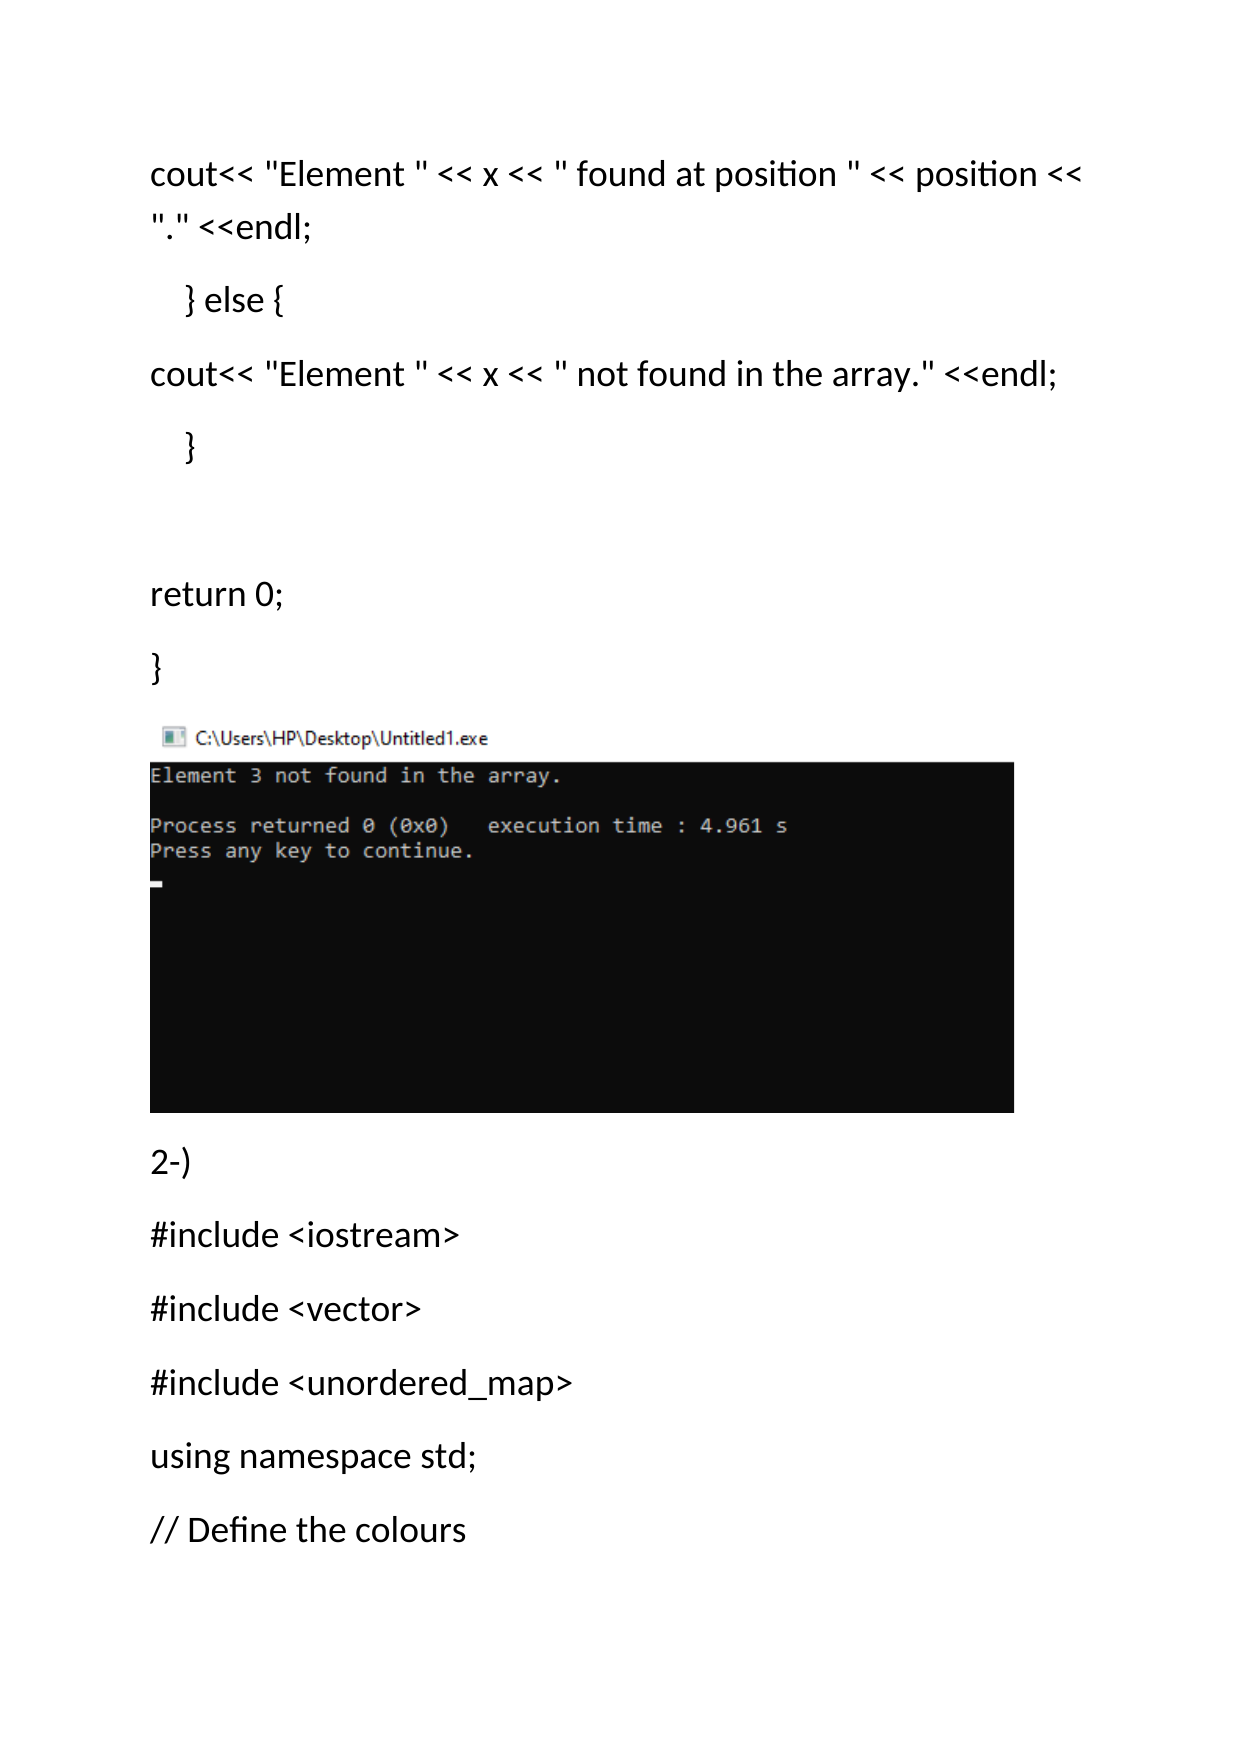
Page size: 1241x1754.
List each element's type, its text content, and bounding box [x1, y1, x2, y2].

text } [150, 423, 1090, 469]
text cout<< "Element " << x << " found at position " << position << "." <<endl; [150, 150, 1090, 248]
text 2-) [150, 1138, 1090, 1184]
text #include <unordered_map> [150, 1358, 1090, 1404]
text // Define the colours [150, 1506, 1090, 1551]
text cout<< "Element " << x << " not found in the array." <<endl; [150, 350, 1090, 396]
text return 0; [150, 570, 1090, 616]
picture [150, 717, 1015, 1113]
text using namespace std; [150, 1432, 1090, 1478]
text #include <iostream> [150, 1211, 1090, 1257]
text } [150, 644, 1090, 690]
text } else { [150, 276, 1090, 322]
text #include <vector> [150, 1285, 1090, 1331]
